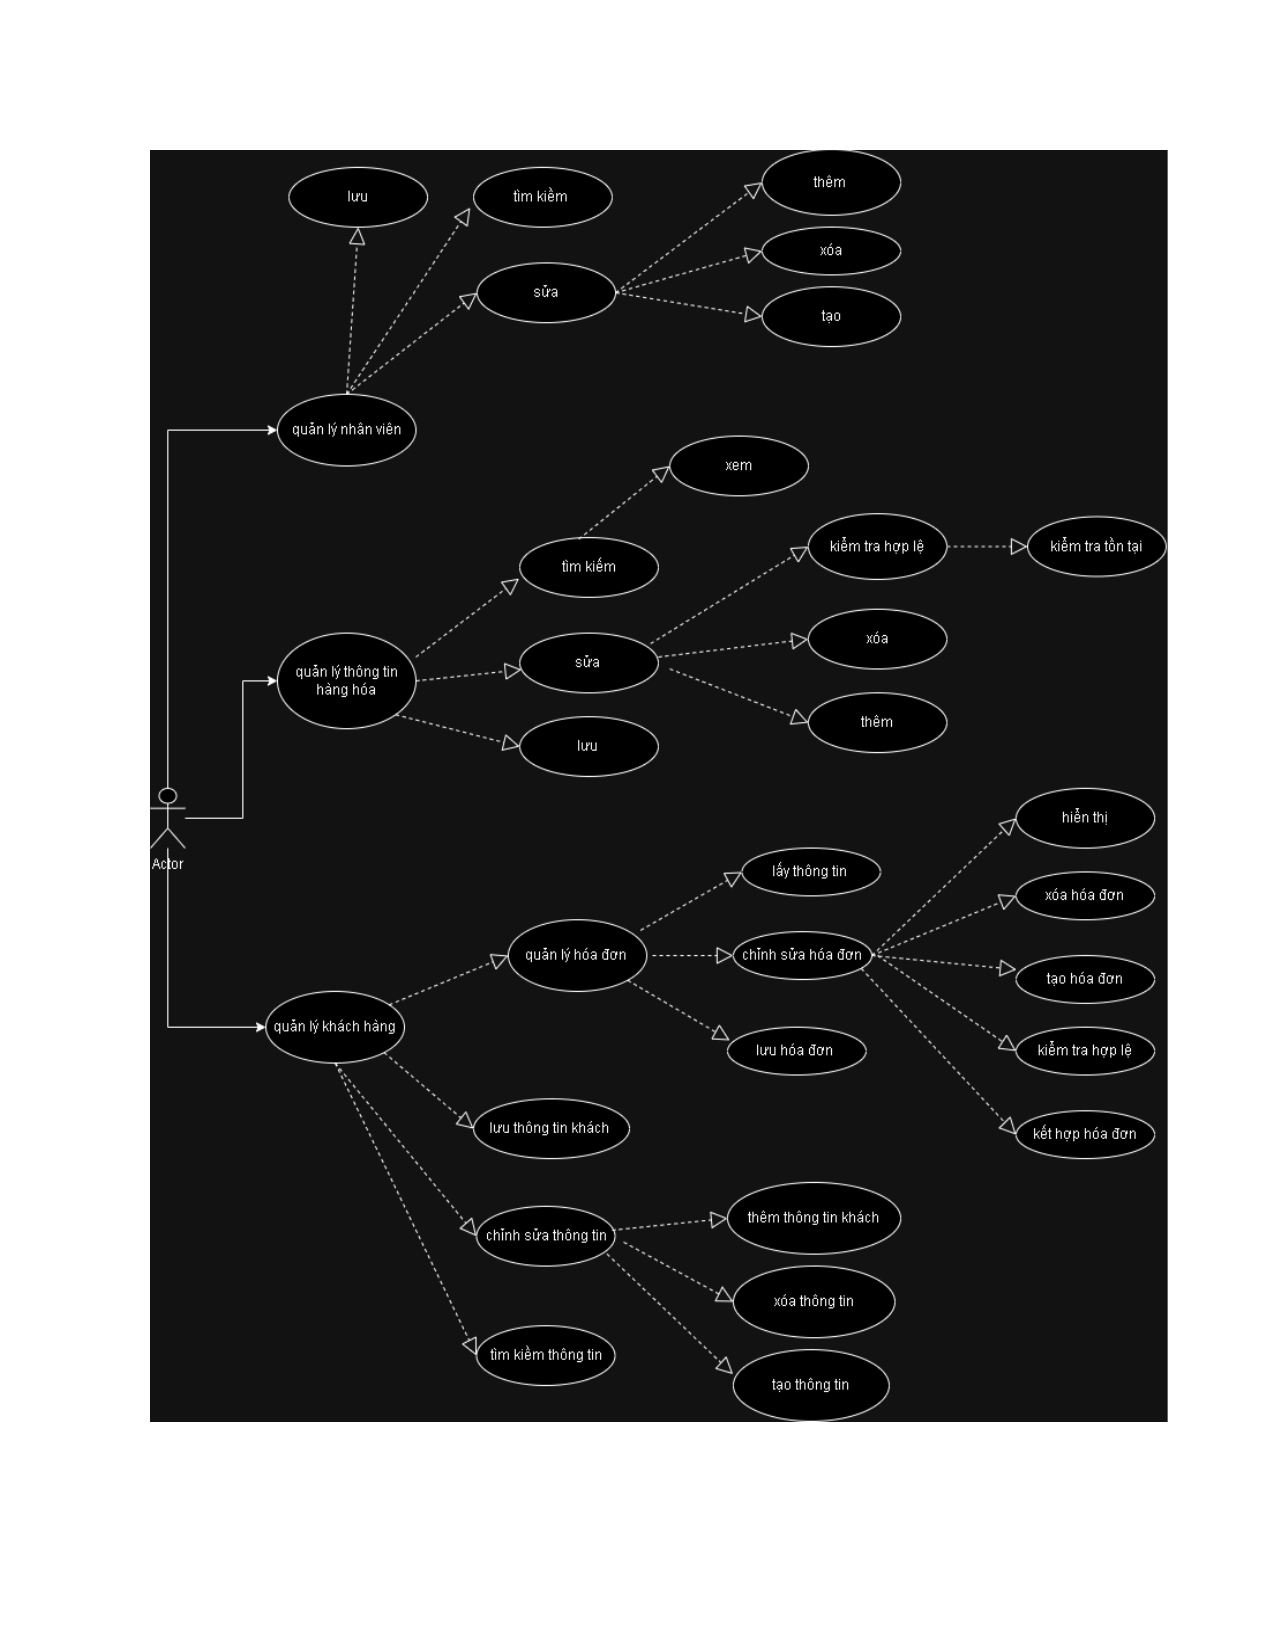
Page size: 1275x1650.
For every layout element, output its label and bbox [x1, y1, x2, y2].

picture [150, 150, 1168, 1422]
